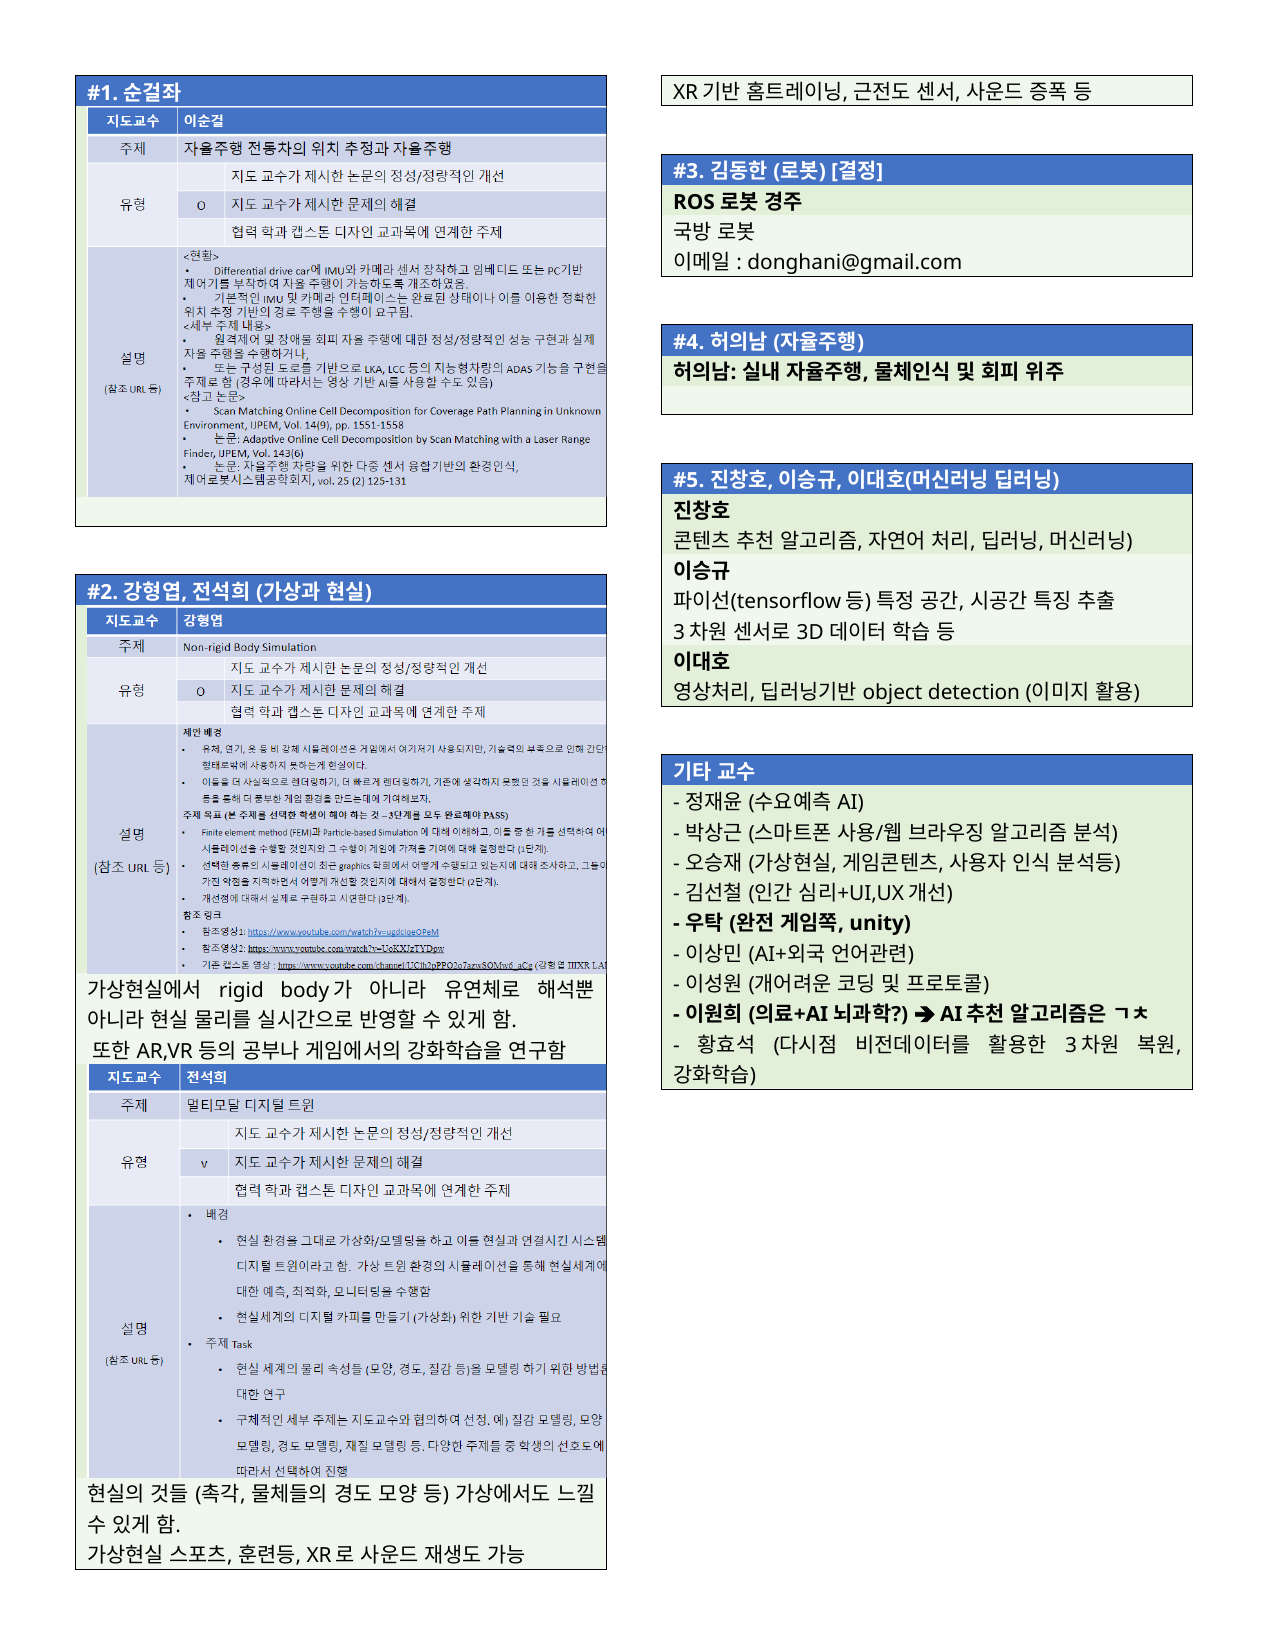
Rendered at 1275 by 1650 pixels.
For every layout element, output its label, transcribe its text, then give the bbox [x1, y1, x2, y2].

table_cell 현실의 것들 (촉각, 물체들의 경도 모양 등) 가상에서도 느낄 수 있게 함. 가상현실 스포츠, 훈련등, XR로 사운드 재생도 가능 XR기반 홈트레이닝, 근전도 센서, 사운드 증폭 등 [662, 76, 1192, 105]
table_header #2. 강형엽, 전석희 (가상과 현실) [76, 575, 606, 605]
table_cell 허의남: 실내 자율주행, 물체인식 및 회피 위주 [662, 356, 1192, 386]
table_cell 진창호 콘텐츠 추천 알고리즘, 자연어 처리, 딥러닝, 머신러닝) [662, 494, 1192, 554]
table_header #3. 김동한 (로봇) [결정] [662, 155, 1192, 185]
table_header #1. 순걸좌 [76, 76, 606, 106]
table_header #4. 허의남 (자율주행) [662, 325, 1192, 356]
table_cell [76, 605, 86, 973]
table_cell - 정재윤 (수요예측 AI) - 박상근 (스마트폰 사용/웹 브라우징 알고리즘 분석) - 오승재 (가상현실, 게임콘텐츠, 사용자 인식 분석등) - 김선철 (인간 심리+UI,UX개선) - 우탁 (완전 게임쪽, unity) - 이상민 (AI+외국 언어관련) - 이성원 (개어려운 코딩 및 프로토콜) - 이원희 (의료+AI 뇌과학?) AI추천 알고리즘은 ㄱㅊ - 황효석 (다시점 비전데이터를 활용한 3차원 복원, 강화학습) [662, 785, 1192, 1088]
table_cell 가상현실에서 rigid body가 아니라 유연체로 해석뿐 아니라 현실 물리를 실시간으로 반영할 수 있게 함. 또한 AR,VR 등의 공부나 게임에서의 강화학습을 연구함 [76, 973, 606, 1064]
table_cell [662, 386, 1192, 414]
table_cell [76, 106, 86, 497]
table_cell 현실의 것들 (촉각, 물체들의 경도 모양 등) 가상에서도 느낄 수 있게 함. 가상현실 스포츠, 훈련등, XR로 사운드 재생도 가능 XR기반 홈트레이닝, 근전도 센서, 사운드 증폭 등 [76, 1478, 606, 1568]
table_cell 국방 로봇 이메일 : donghani@gmail.com [662, 215, 1192, 276]
picture [86, 1064, 607, 1478]
table_cell 이대호 영상처리, 딥러닝기반 object detection (이미지 활용) [662, 645, 1192, 706]
table_cell ROS 로봇 경주 [662, 185, 1192, 215]
table_cell 이승규 파이선(tensorflow등) 특정 공간, 시공간 특징 추출 3차원 센서로 3D 데이터 학습 등 [662, 555, 1192, 645]
picture [86, 605, 607, 974]
table_cell [76, 1064, 86, 1478]
table_cell [76, 497, 606, 526]
table_header #5. 진창호, 이승규, 이대호(머신러닝 딥러닝) [662, 464, 1192, 494]
picture [86, 106, 607, 497]
table_header 기타 교수 [662, 755, 1192, 785]
